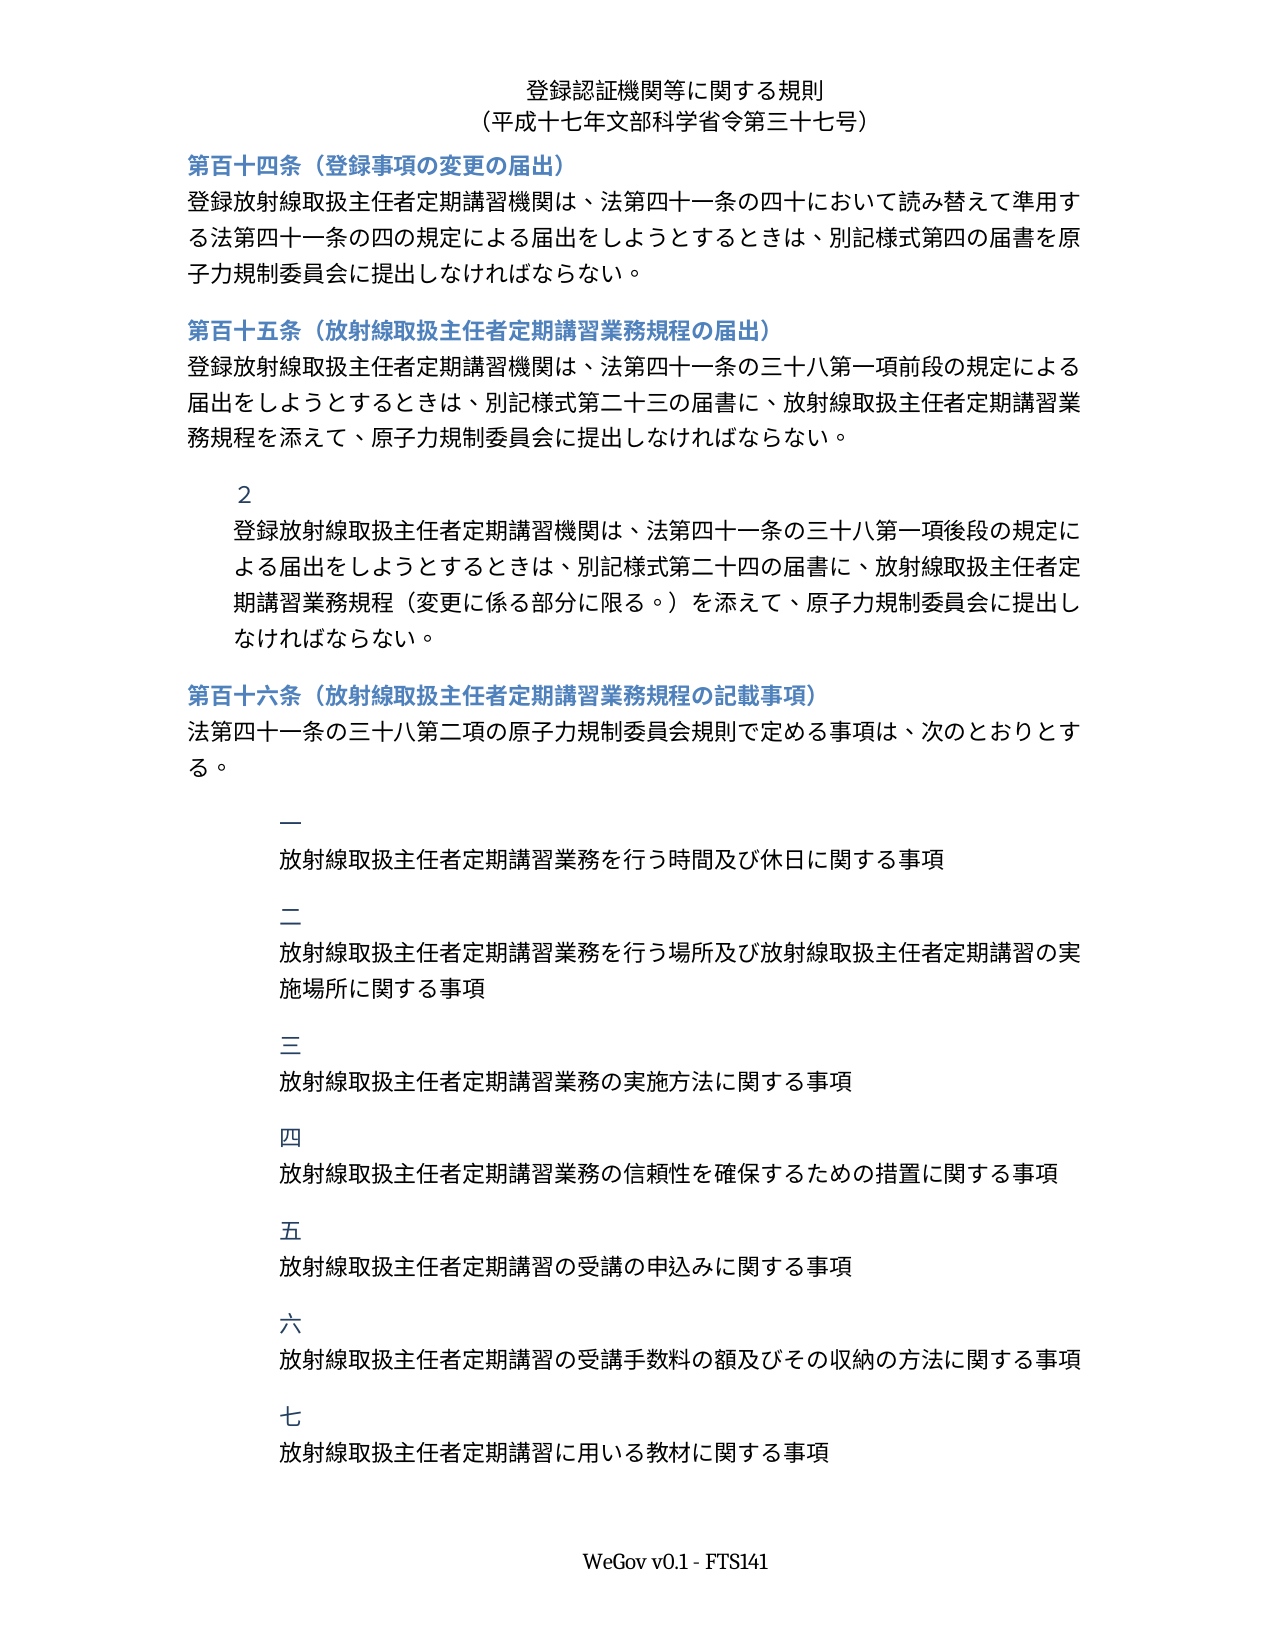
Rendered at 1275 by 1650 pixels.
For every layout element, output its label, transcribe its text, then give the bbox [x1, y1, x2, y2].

text 放射線取扱主任者定期講習の受講の申込みに関する事項 [279, 1251, 1087, 1282]
subtitle 七 [279, 1401, 1087, 1432]
subtitle 二 [279, 901, 1087, 932]
subtitle 第百十六条（放射線取扱主任者定期講習業務規程の記載事項） [187, 680, 1087, 711]
text 放射線取扱主任者定期講習業務の信頼性を確保するための措置に関する事項 [279, 1158, 1087, 1189]
subtitle 五 [279, 1215, 1087, 1246]
text 登録放射線取扱主任者定期講習機関は、法第四十一条の三十八第一項前段の規定による届出をしようとするときは、別記様式第二十三の届書に、放射線取扱主任者定期講習業務規程を添えて、原子力規制委員会に提出しなければならない。 [187, 351, 1087, 454]
subtitle 第百十五条（放射線取扱主任者定期講習業務規程の届出） [187, 314, 1087, 346]
subtitle ２ [233, 479, 1087, 510]
subtitle 六 [279, 1308, 1087, 1339]
subtitle 第百十四条（登録事項の変更の届出） [187, 150, 1087, 181]
text 登録放射線取扱主任者定期講習機関は、法第四十一条の三十八第一項後段の規定による届出をしようとするときは、別記様式第二十四の届書に、放射線取扱主任者定期講習業務規程（変更に係る部分に限る。）を添えて、原子力規制委員会に提出しなければならない。 [233, 515, 1087, 654]
text 法第四十一条の三十八第二項の原子力規制委員会規則で定める事項は、次のとおりとする。 [187, 716, 1087, 783]
subtitle 四 [279, 1122, 1087, 1154]
text 放射線取扱主任者定期講習の受講手数料の額及びその収納の方法に関する事項 [279, 1344, 1087, 1375]
text 放射線取扱主任者定期講習業務を行う時間及び休日に関する事項 [279, 844, 1087, 876]
subtitle 三 [279, 1030, 1087, 1061]
text 登録放射線取扱主任者定期講習機関は、法第四十一条の四十において読み替えて準用する法第四十一条の四の規定による届出をしようとするときは、別記様式第四の届書を原子力規制委員会に提出しなければならない。 [187, 186, 1087, 289]
text 放射線取扱主任者定期講習に用いる教材に関する事項 [279, 1436, 1087, 1468]
subtitle 一 [279, 808, 1087, 839]
text 放射線取扱主任者定期講習業務の実施方法に関する事項 [279, 1066, 1087, 1097]
text 放射線取扱主任者定期講習業務を行う場所及び放射線取扱主任者定期講習の実施場所に関する事項 [279, 937, 1087, 1004]
